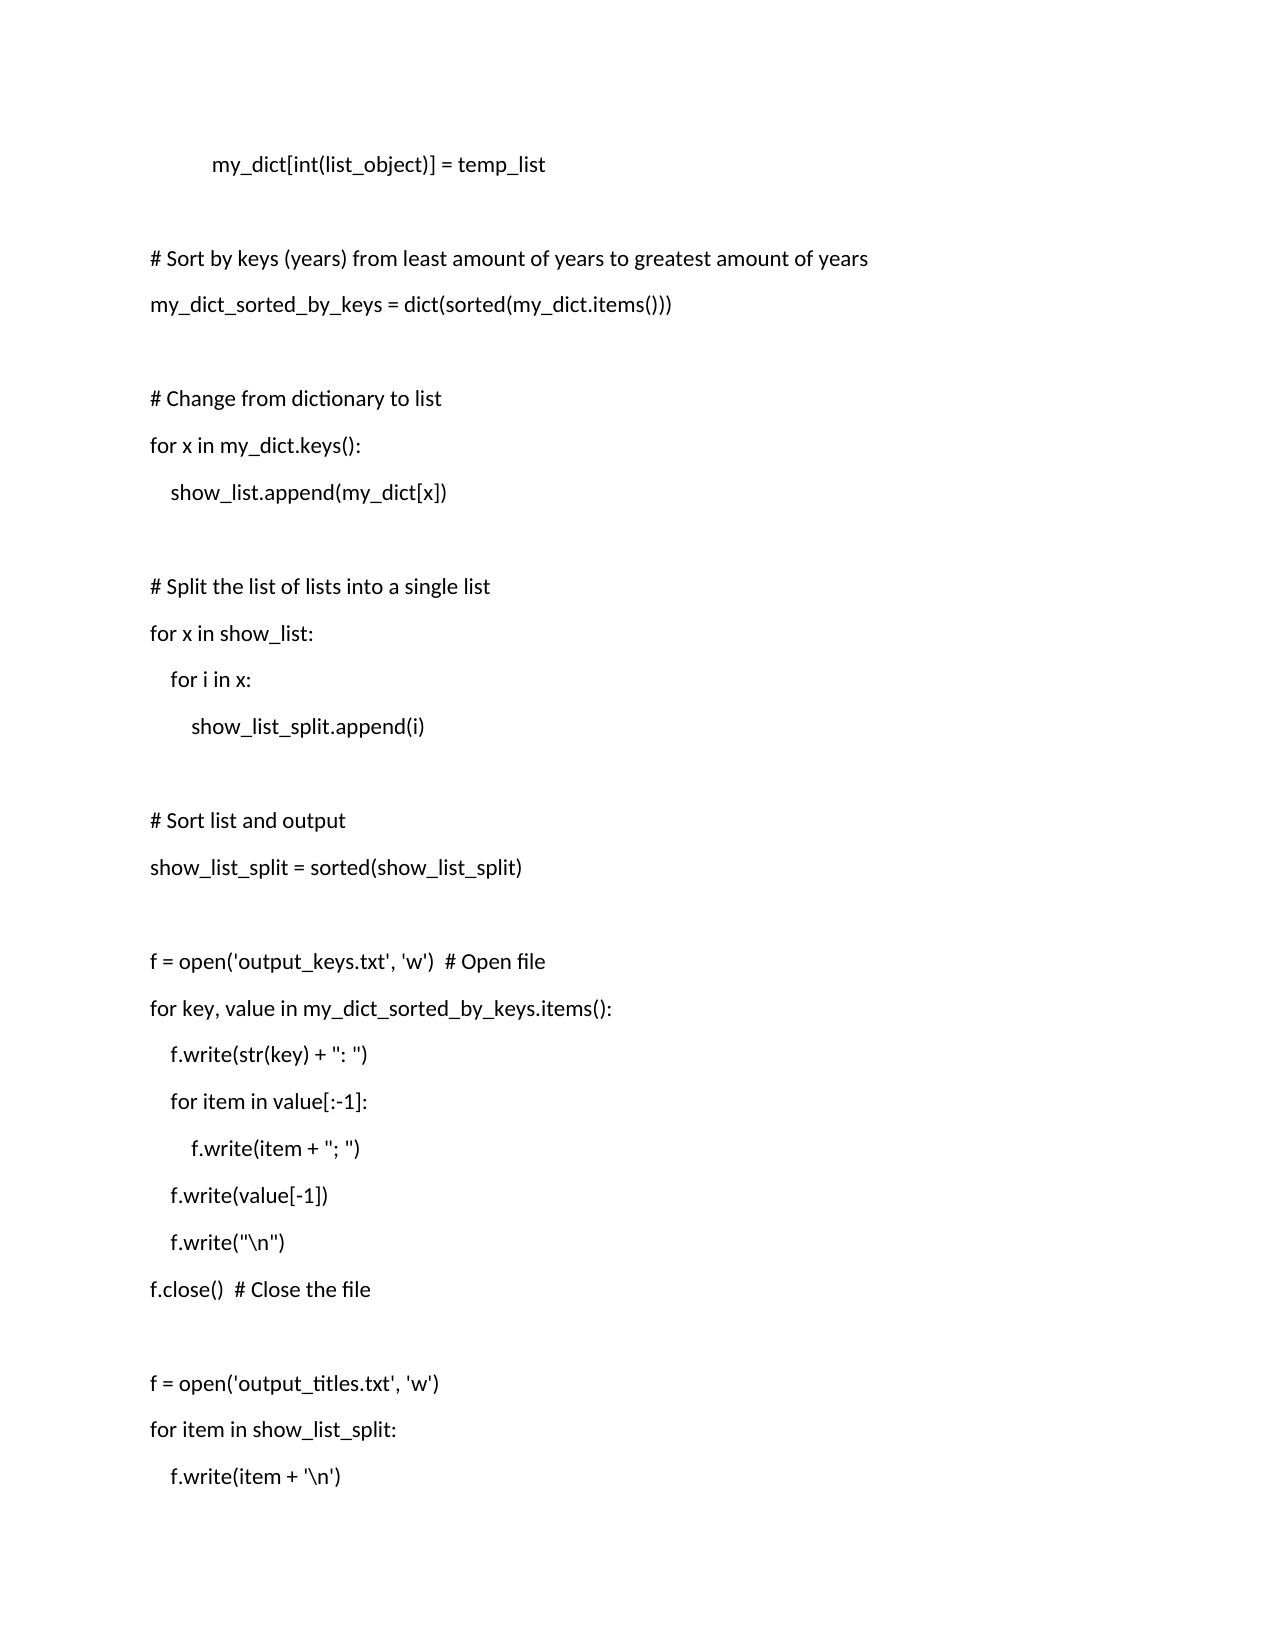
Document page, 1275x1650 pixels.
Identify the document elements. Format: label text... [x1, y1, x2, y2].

text f.write(str(key) + ": ") [150, 1041, 1125, 1069]
text for i in x: [150, 666, 1125, 694]
text show_list_split.append(i) [150, 712, 1125, 741]
text for key, value in my_dict_sorted_by_keys.items(): [150, 994, 1125, 1022]
text # Change from dictionary to list [150, 384, 1125, 412]
text f.write(value[-1]) [150, 1181, 1125, 1209]
text show_list_split = sorted(show_list_split) [150, 853, 1125, 881]
text f.write(item + "; ") [150, 1134, 1125, 1162]
text my_dict_sorted_by_keys = dict(sorted(my_dict.items())) [150, 291, 1125, 319]
text f.write(item + '\n') [150, 1462, 1125, 1491]
text for item in value[:-1]: [150, 1087, 1125, 1116]
text show_list.append(my_dict[x]) [150, 478, 1125, 506]
text f = open('output_titles.txt', 'w') [150, 1369, 1125, 1397]
text f.write("\n") [150, 1228, 1125, 1256]
text f.close() # Close the file [150, 1275, 1125, 1303]
text for x in my_dict.keys(): [150, 431, 1125, 459]
text my_dict[int(list_object)] = temp_list [150, 150, 1125, 178]
text for item in show_list_split: [150, 1416, 1125, 1444]
text f = open('output_keys.txt', 'w') # Open file [150, 947, 1125, 975]
text # Sort by keys (years) from least amount of years to greatest amount of years [150, 244, 1125, 272]
text # Split the list of lists into a single list [150, 572, 1125, 600]
text # Sort list and output [150, 806, 1125, 834]
text for x in show_list: [150, 619, 1125, 647]
